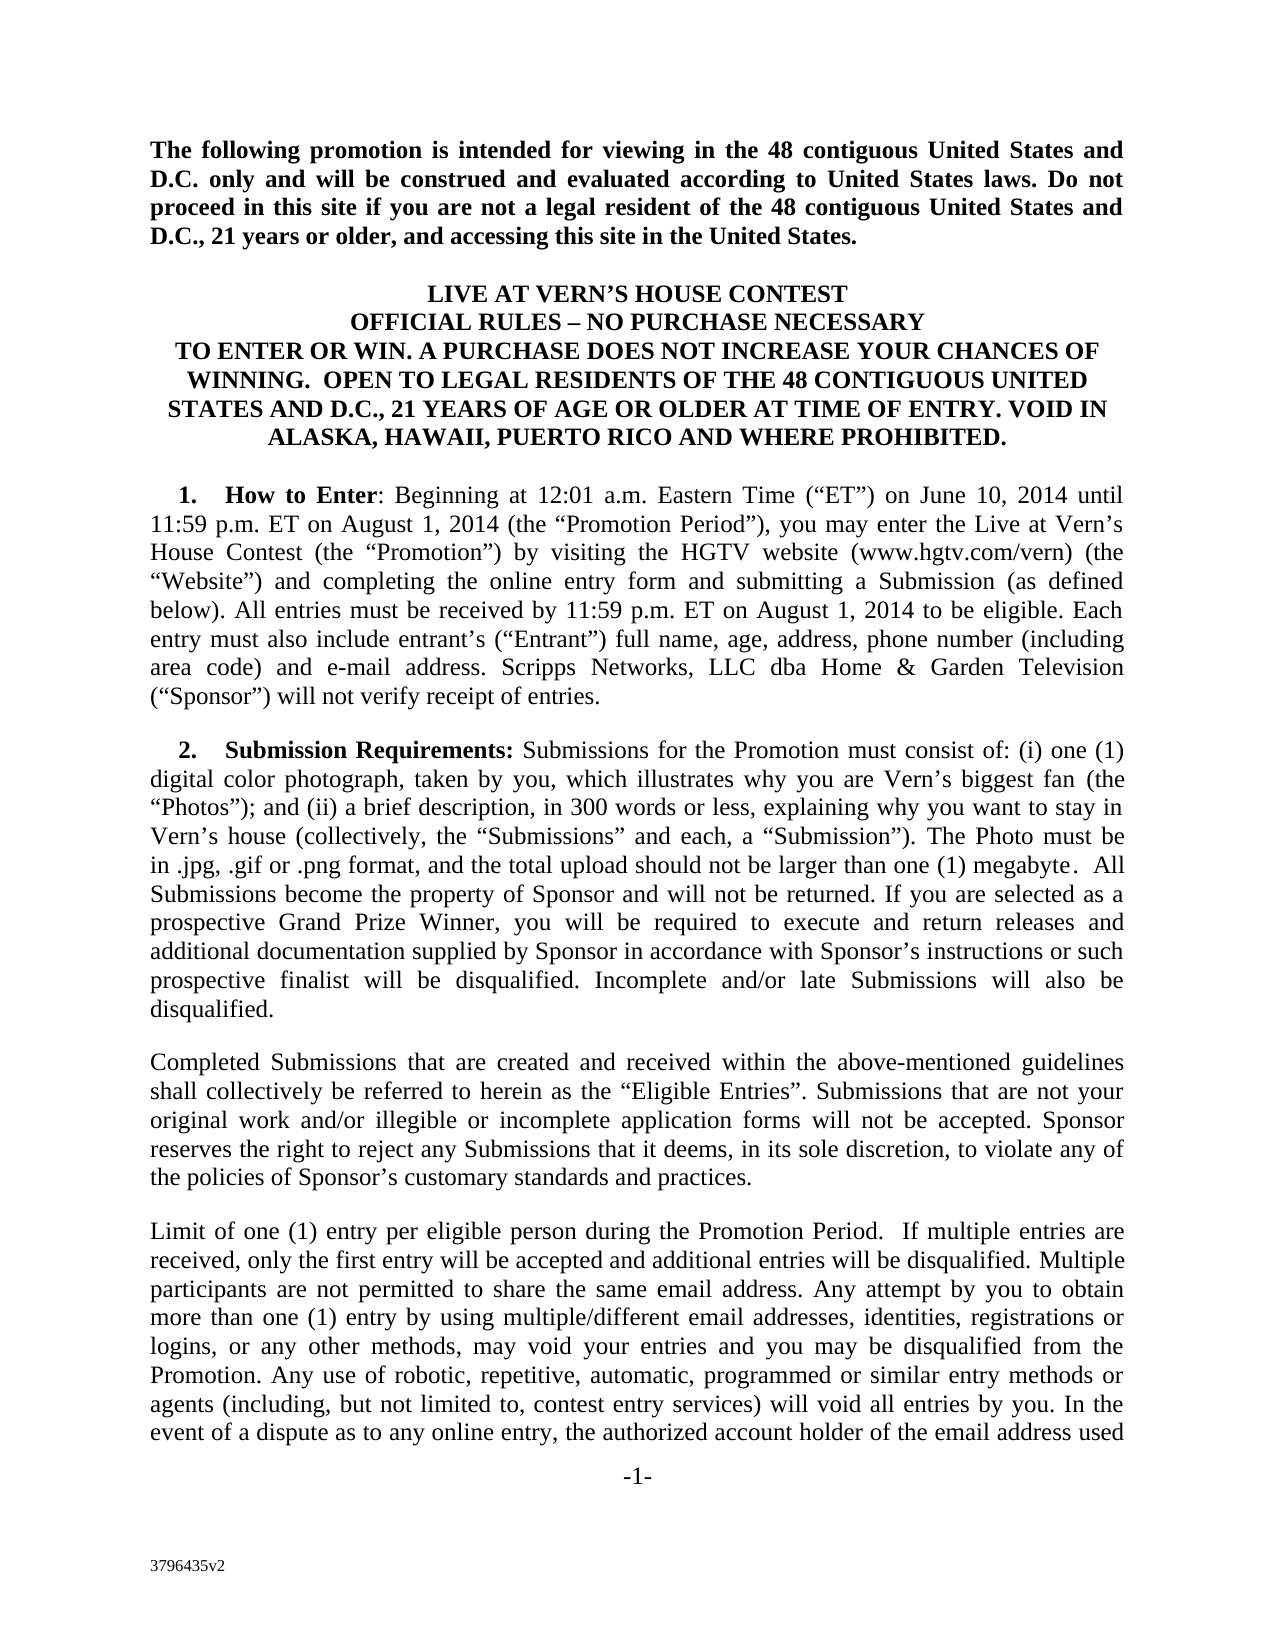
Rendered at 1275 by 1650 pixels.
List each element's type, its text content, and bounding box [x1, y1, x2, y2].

text LIVE AT VERN’S HOUSE CONTEST [150, 279, 1125, 307]
text The following promotion is intended for viewing in the 48 contiguous United States and D.C. only and will be construed and evaluated according to United States laws. Do not proceed in this site if you are not a legal resident of the 48 contiguous United States and D.C., 21 years or older, and accessing this site in the United States. [150, 135, 1125, 250]
text Completed Submissions that are created and received within the above-mentioned guidelines shall collectively be referred to herein as the “Eligible Entries”. Submissions that are not your original work and/or illegible or incomplete application forms will not be accepted. Sponsor reserves the right to reject any Submissions that it deems, in its sole discretion, to violate any of the policies of Sponsor’s customary standards and practices. [150, 1047, 1125, 1191]
text TO ENTER OR WIN. A PURCHASE DOES NOT INCREASE YOUR CHANCES OF WINNING. OPEN TO LEGAL RESIDENTS OF THE 48 CONTIGUOUS UNITED STATES AND D.C., 21 YEARS OF AGE OR OLDER AT TIME OF ENTRY. VOID IN ALASKA, HAWAII, PUERTO RICO AND WHERE PROHIBITED. [150, 336, 1125, 451]
text OFFICIAL RULES – NO PURCHASE NECESSARY [150, 307, 1125, 336]
list How to Enter: Beginning at 12:01 a.m. Eastern Time (“ET”) on June 10, 2014 until 11:59 p.m. ET on August 1, 2014 (the “Promotion Period”), you may enter the Live at Vern’s House Contest (the “Promotion”) by visiting the HGTV website (www.hgtv.com/vern) (the “Website”) and completing the online entry form and submitting a Submission (as defined below). All entries must be received by 11:59 p.m. ET on August 1, 2014 to be eligible. Each entry must also include entrant’s (“Entrant”) full name, age, address, phone number (including area code) and e-mail address. Scripps Networks, LLC dba Home & Garden Television (“Sponsor”) will not verify receipt of entries. [150, 480, 1125, 710]
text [150, 1216, 1125, 1446]
list Submission Requirements: Submissions for the Promotion must consist of: (i) one (1) digital color photograph, taken by you, which illustrates why you are Vern’s biggest fan (the “Photos”); and (ii) a brief description, in 300 words or less, explaining why you want to stay in Vern’s house (collectively, the “Submissions” and each, a “Submission”). The Photo must be in .jpg, .gif or .png format, and the total upload should not be larger than one (1) megabyte. All Submissions become the property of Sponsor and will not be returned. If you are selected as a prospective Grand Prize Winner, you will be required to execute and return releases and additional documentation supplied by Sponsor in accordance with Sponsor’s instructions or such prospective finalist will be disqualified. Incomplete and/or late Submissions will also be disqualified. [150, 735, 1125, 1022]
